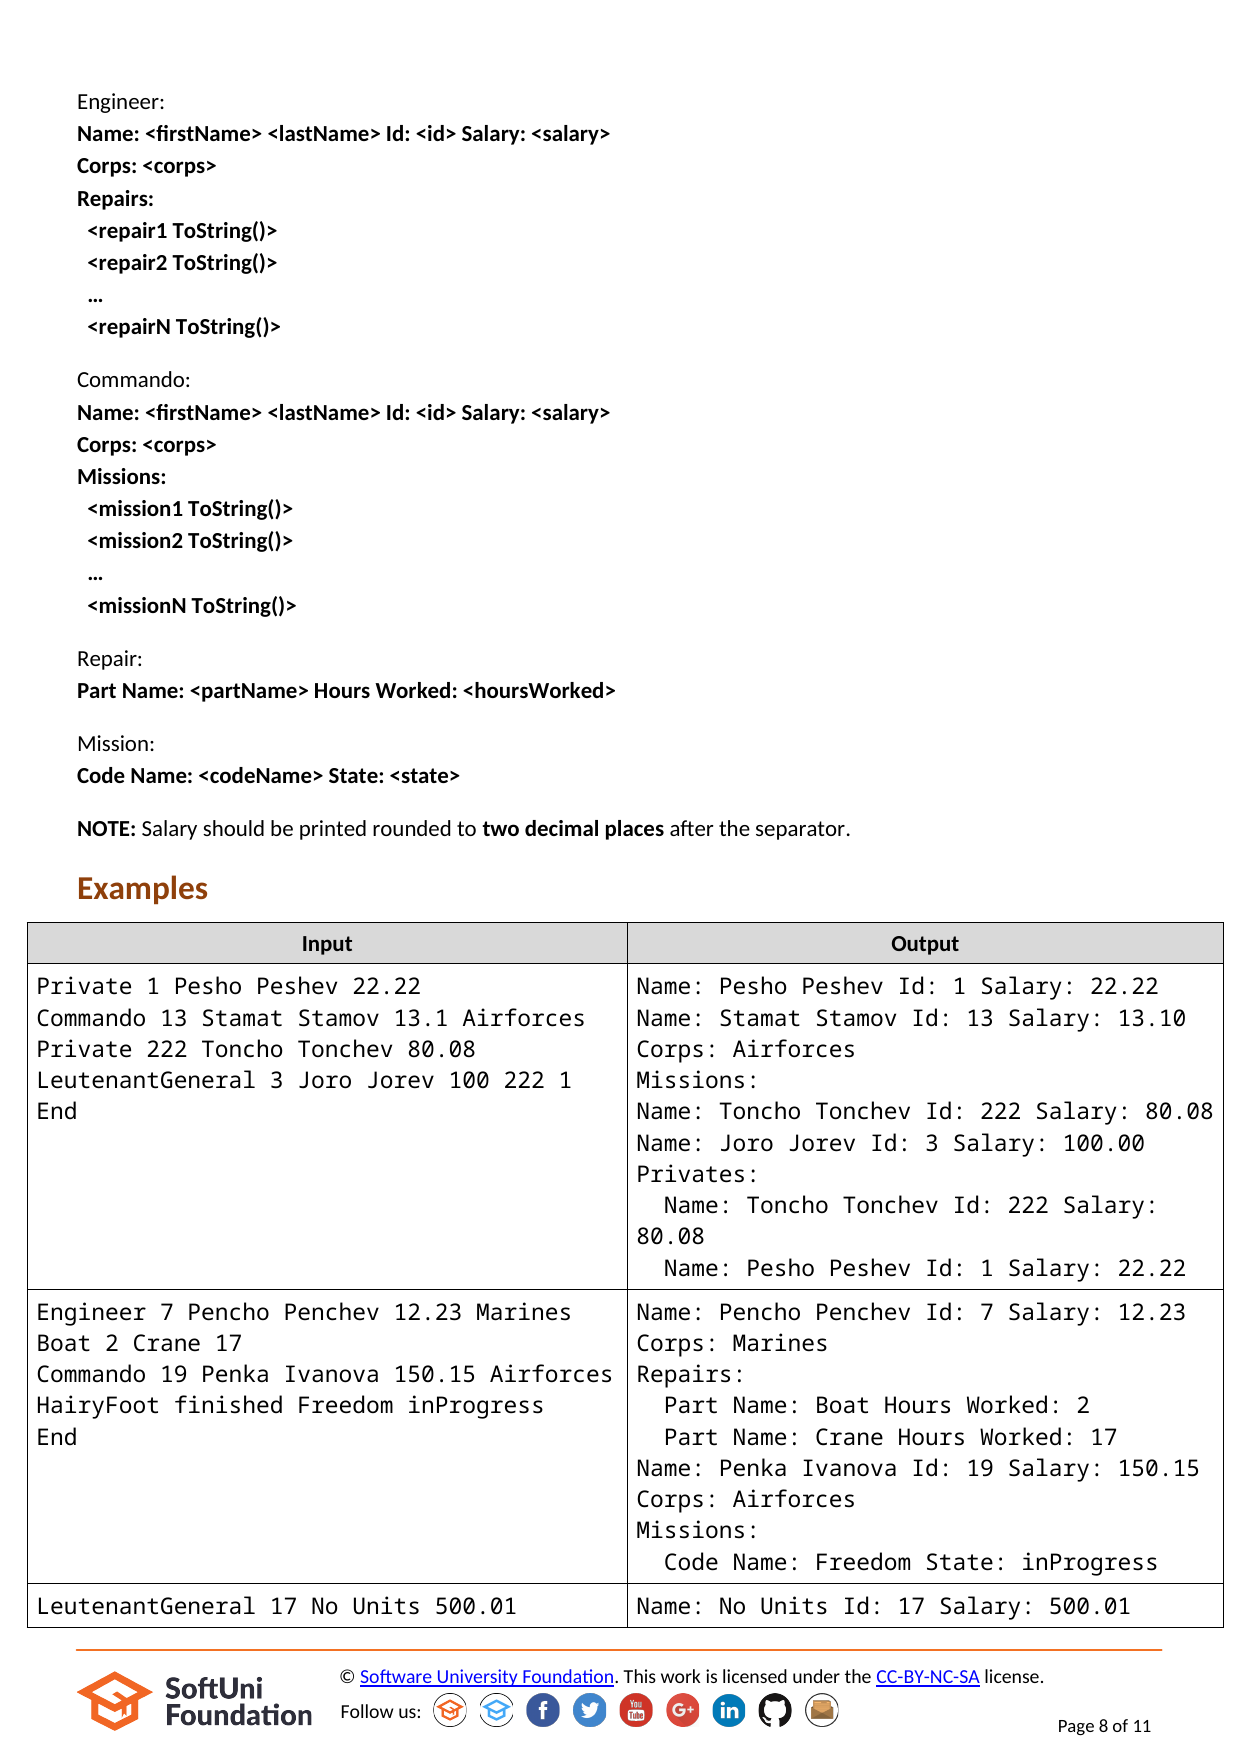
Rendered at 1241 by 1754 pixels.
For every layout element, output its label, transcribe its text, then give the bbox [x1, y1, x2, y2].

text Mission: Code Name: <codeName> State: <state> [77, 729, 1163, 789]
text Engineer: Name: <firstName> <lastName> Id: <id> Salary: <salary> Corps: <corps> Repairs: <repair1 ToString()> <repair2 ToString()> … <repairN ToString()> [77, 87, 1163, 340]
subtitle Examples [77, 867, 1163, 908]
picture [573, 1693, 607, 1727]
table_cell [628, 1584, 1223, 1627]
table_header Input [28, 923, 627, 963]
table_cell Name: Pesho Peshev Id: 1 Salary: 22.22 Name: Stamat Stamov Id: 13 Salary: 13.10 Corps: Airforces Missions: Name: Toncho Tonchev Id: 222 Salary: 80.08 Name: Joro Jorev Id: 3 Salary: 100.00 Privates: Name: Toncho Tonchev Id: 222 Salary: 80.08 Name: Pesho Peshev Id: 1 Salary: 22.22 [628, 964, 1223, 1289]
picture [712, 1717, 722, 1727]
picture [736, 1694, 746, 1704]
text Repair: Part Name: <partName> Hours Worked: <hoursWorked> [77, 644, 1163, 704]
picture [805, 1693, 839, 1727]
picture [758, 1693, 792, 1727]
table_cell Name: Pencho Penchev Id: 7 Salary: 12.23 Corps: Marines Repairs: Part Name: Boat Hours Worked: 2 Part Name: Crane Hours Worked: 17 Name: Penka Ivanova Id: 19 Salary: 150.15 Corps: Airforces Missions: Code Name: Freedom State: inProgress [628, 1290, 1223, 1583]
text Commando: Name: <firstName> <lastName> Id: <id> Salary: <salary> Corps: <corps> Missions: <mission1 ToString()> <mission2 ToString()> … <missionN ToString()> [77, 365, 1163, 619]
text NOTE: Salary should be printed rounded to two decimal places after the separator. [77, 814, 1163, 842]
picture [76, 1671, 312, 1731]
picture [666, 1693, 700, 1727]
table_header Output [628, 923, 1223, 963]
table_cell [28, 1584, 627, 1627]
picture [619, 1693, 653, 1727]
picture [736, 1717, 746, 1727]
table_cell Engineer 7 Pencho Penchev 12.23 Marines Boat 2 Crane 17 Commando 19 Penka Ivanova 150.15 Airforces HairyFoot finished Freedom inProgress End [28, 1290, 627, 1583]
picture [526, 1693, 560, 1727]
picture [712, 1694, 722, 1704]
picture [727, 1708, 738, 1718]
picture [433, 1693, 467, 1727]
table_cell Private 1 Pesho Peshev 22.22 Commando 13 Stamat Stamov 13.1 Airforces Private 222 Toncho Tonchev 80.08 LeutenantGeneral 3 Joro Jorev 100 222 1 End [28, 964, 627, 1289]
picture [480, 1693, 513, 1727]
